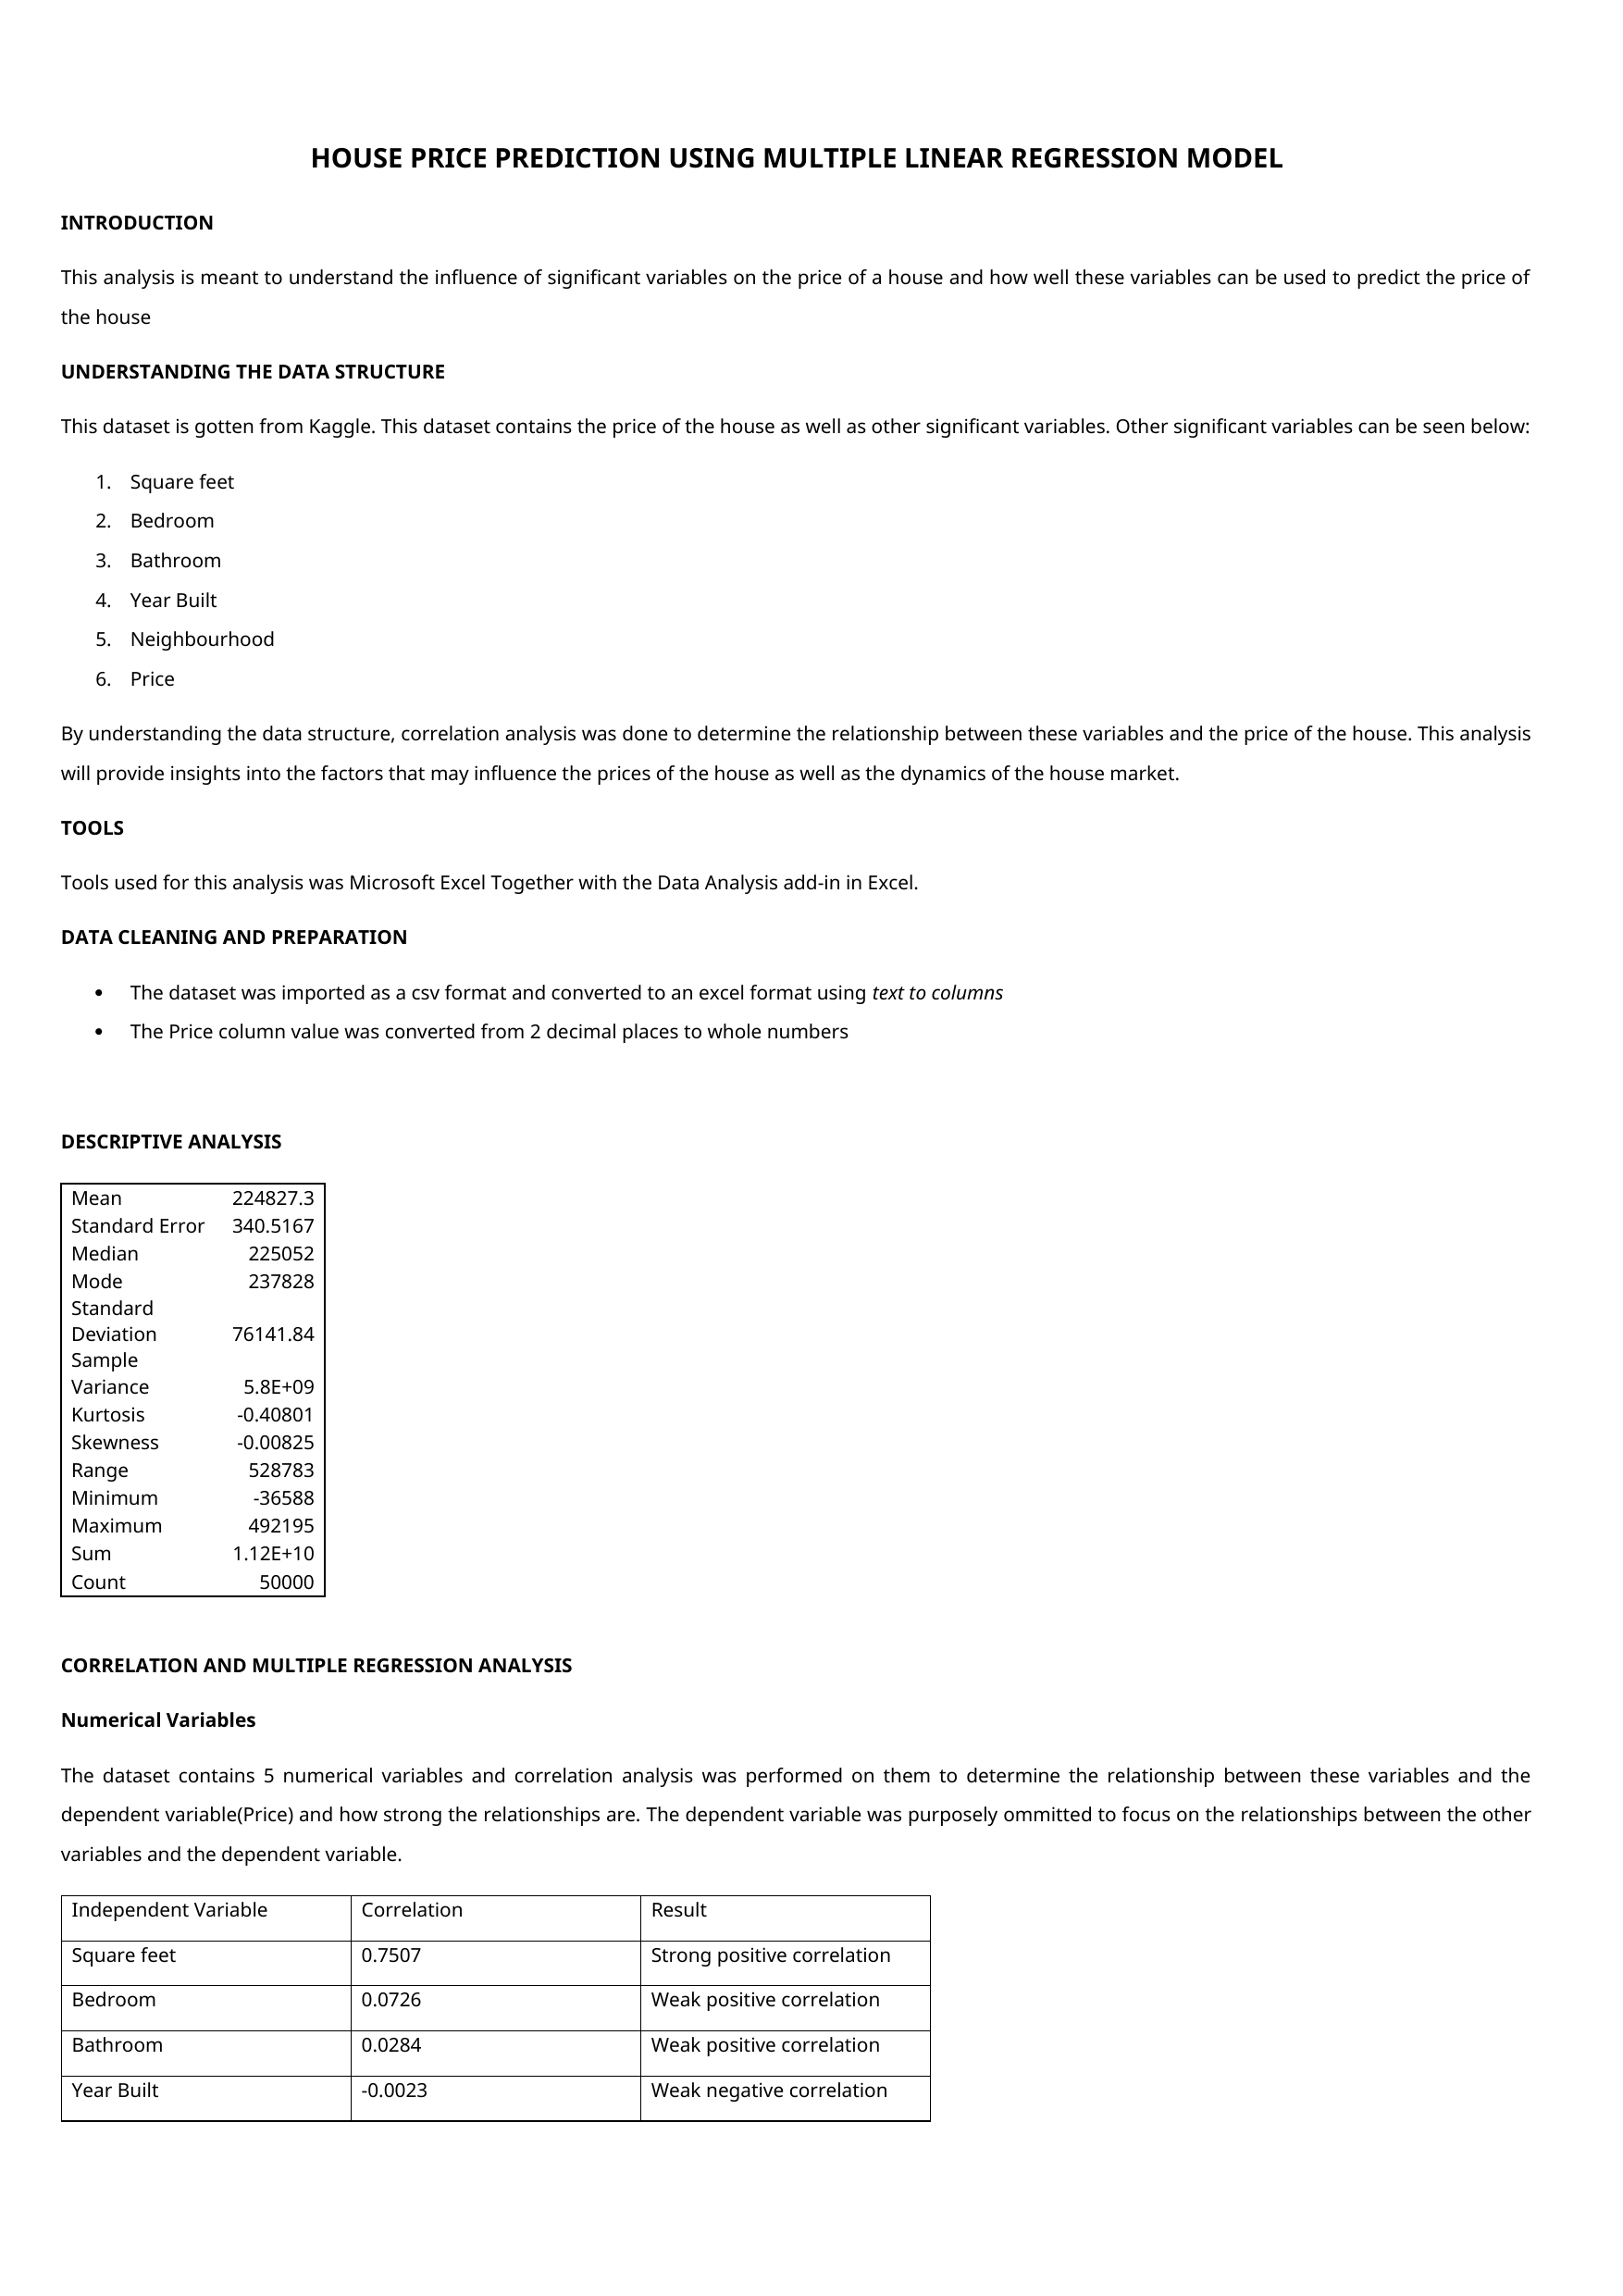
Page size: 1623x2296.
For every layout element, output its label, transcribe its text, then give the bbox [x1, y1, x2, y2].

table_cell Count [62, 1567, 220, 1595]
table_cell Weak positive correlation [641, 2031, 930, 2076]
table_cell 76141.84 [220, 1295, 324, 1347]
table_cell Bathroom [62, 2031, 351, 2076]
table_cell Standard Error [62, 1211, 220, 1239]
list Square feet [95, 468, 1533, 494]
table_cell Year Built [62, 2077, 351, 2120]
table_cell Skewness [62, 1428, 220, 1455]
table_cell Weak negative correlation [641, 2077, 930, 2120]
table_header 224827.3 [220, 1185, 324, 1211]
table_cell -0.0023 [352, 2077, 640, 2120]
text CORRELATION AND MULTIPLE REGRESSION ANALYSIS [61, 1652, 1533, 1678]
text Numerical Variables [61, 1706, 1533, 1733]
table_cell 225052 [220, 1239, 324, 1267]
text HOUSE PRICE PREDICTION USING MULTIPLE LINEAR REGRESSION MODEL [61, 139, 1533, 176]
table_cell Range [62, 1456, 220, 1483]
table_cell Mode [62, 1267, 220, 1295]
list Bedroom [95, 507, 1533, 534]
text The dataset contains 5 numerical variables and correlation analysis was performed on them to determine the relationship between these variables and the dependent variable(Price) and how strong the relationships are. The dependent variable was purposely ommitted to focus on the relationships between the other variables and the dependent variable. [61, 1762, 1533, 1867]
text This dataset is gotten from Kaggle. This dataset contains the price of the house as well as other significant variables. Other significant variables can be seen below: [61, 414, 1533, 440]
list The Price column value was converted from 2 decimal places to whole numbers [95, 1018, 1533, 1045]
table_cell 0.0284 [352, 2031, 640, 2076]
table_cell Maximum [62, 1511, 220, 1538]
table_cell Sum [62, 1539, 220, 1566]
table_cell Median [62, 1239, 220, 1267]
list Price [95, 665, 1533, 691]
list Bathroom [95, 547, 1533, 573]
table_cell 340.5167 [220, 1211, 324, 1239]
table_cell 1.12E+10 [220, 1539, 324, 1566]
table_cell Kurtosis [62, 1400, 220, 1427]
table_header Independent Variable [62, 1896, 351, 1941]
table_cell Strong positive correlation [641, 1942, 930, 1985]
table_header Mean [62, 1185, 220, 1211]
table_cell Sample Variance [62, 1347, 220, 1399]
table_header Result [641, 1896, 930, 1941]
table_cell 492195 [220, 1511, 324, 1538]
table_cell Bedroom [62, 1986, 351, 2030]
table_cell -0.40801 [220, 1400, 324, 1427]
table_cell -0.00825 [220, 1428, 324, 1455]
table_cell Square feet [62, 1942, 351, 1985]
text DESCRIPTIVE ANALYSIS [61, 1128, 1533, 1154]
table_cell 0.7507 [352, 1942, 640, 1985]
list Neighbourhood [95, 626, 1533, 652]
table_cell 237828 [220, 1267, 324, 1295]
text Tools used for this analysis was Microsoft Excel Together with the Data Analysis add-in in Excel. [61, 869, 1533, 896]
text DATA CLEANING AND PREPARATION [61, 924, 1533, 950]
table_cell Weak positive correlation [641, 1986, 930, 2030]
table_cell -36588 [220, 1483, 324, 1510]
table_cell Minimum [62, 1483, 220, 1510]
text By understanding the data structure, correlation analysis was done to determine the relationship between these variables and the price of the house. This analysis will provide insights into the factors that may influence the prices of the house as well as the dynamics of the house market. [61, 720, 1533, 786]
list Year Built [95, 587, 1533, 613]
text INTRODUCTION [61, 209, 1533, 235]
table_cell 5.8E+09 [220, 1347, 324, 1399]
list The dataset was imported as a csv format and converted to an excel format using text to columns [95, 979, 1533, 1005]
table_cell 528783 [220, 1456, 324, 1483]
table_cell 0.0726 [352, 1986, 640, 2030]
table_header Correlation [352, 1896, 640, 1941]
text UNDERSTANDING THE DATA STRUCTURE [61, 358, 1533, 385]
text This analysis is meant to understand the influence of significant variables on the price of a house and how well these variables can be used to predict the price of the house [61, 264, 1533, 329]
text TOOLS [61, 814, 1533, 840]
table_cell Standard Deviation [62, 1295, 220, 1347]
table_cell 50000 [220, 1567, 324, 1595]
